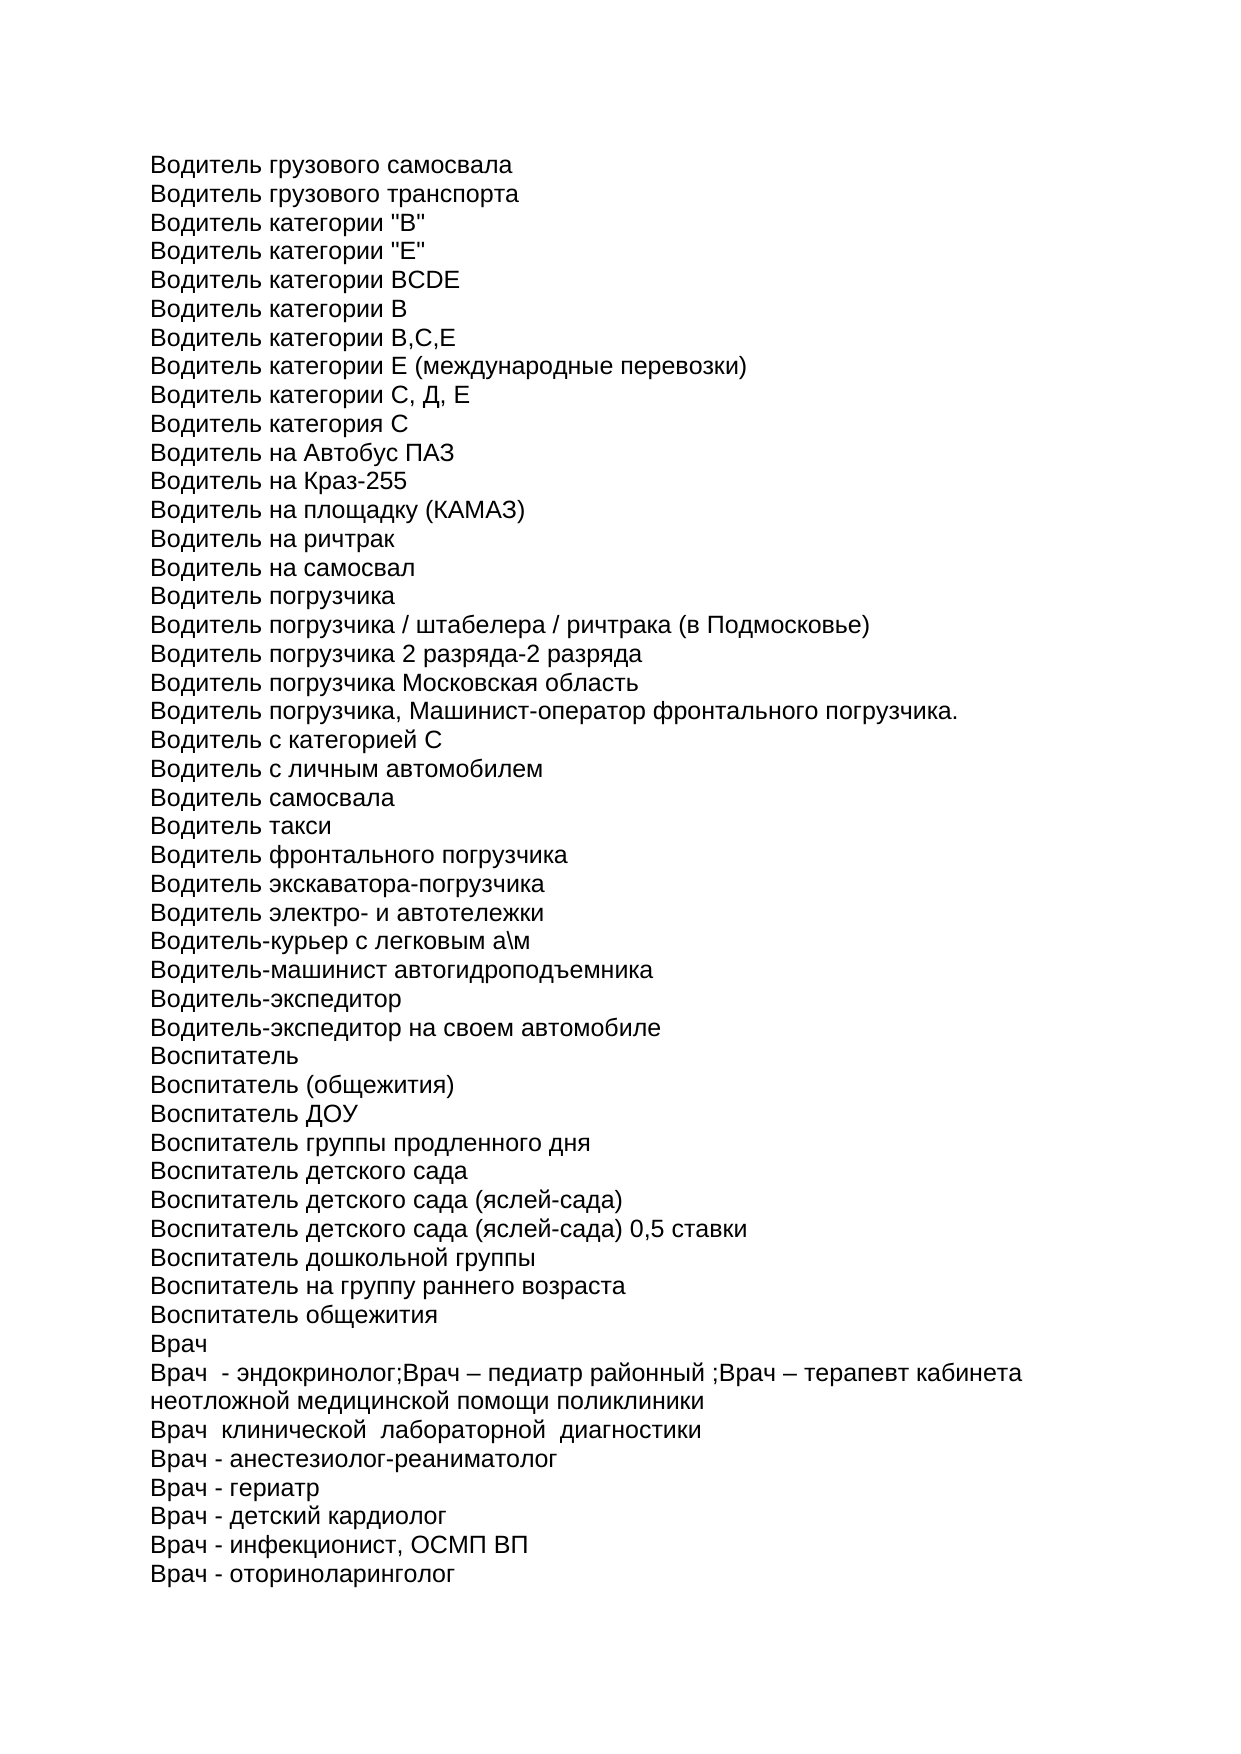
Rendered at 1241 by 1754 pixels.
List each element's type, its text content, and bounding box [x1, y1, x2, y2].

text Водитель фронтального погрузчика [150, 840, 1090, 869]
text Водитель на Краз-255 [150, 466, 1090, 495]
text Врач - детский кардиолог [150, 1501, 1090, 1530]
text Врач - оториноларинголог [150, 1559, 1090, 1587]
text Воспитатель на группу раннего возраста [150, 1271, 1090, 1300]
text Водитель категория С [150, 409, 1090, 437]
text Водитель категории "В" [150, 207, 1090, 236]
text Водитель на ричтрак [150, 524, 1090, 552]
text Водитель грузового самосвала [150, 150, 1090, 179]
text Воспитатель общежития [150, 1300, 1090, 1329]
text Воспитатель ДОУ [150, 1099, 1090, 1127]
text Воспитатель дошкольной группы [150, 1242, 1090, 1271]
text Врач - эндокринолог;Врач – педиатр районный ;Врач – терапевт кабинета неотложной медицинской помощи поликлиники [150, 1357, 1090, 1415]
text Водитель на самосвал [150, 552, 1090, 581]
text Водитель на площадку (КАМАЗ) [150, 495, 1090, 524]
text Водитель погрузчика [150, 581, 1090, 610]
text Водитель категории В [150, 294, 1090, 322]
text Водитель с личным автомобилем [150, 754, 1090, 782]
text Водитель экскаватора-погрузчика [150, 869, 1090, 897]
text Водитель-экспедитор на своем автомобиле [150, 1012, 1090, 1041]
text Водитель погрузчика, Машинист-оператор фронтального погрузчика. [150, 696, 1090, 725]
text Водитель категории "Е" [150, 236, 1090, 265]
text Воспитатель детского сада (яслей-сада) 0,5 ставки [150, 1214, 1090, 1242]
text Водитель погрузчика / штабелера / ричтрака (в Подмосковье) [150, 610, 1090, 639]
text Воспитатель (общежития) [150, 1070, 1090, 1099]
text Врач - анестезиолог-реаниматолог [150, 1444, 1090, 1472]
text Водитель категории Е (международные перевозки) [150, 351, 1090, 380]
text Водитель грузового транспорта [150, 179, 1090, 207]
text Водитель самосвала [150, 782, 1090, 811]
text Врач [150, 1329, 1090, 1357]
text Воспитатель детского сада [150, 1156, 1090, 1185]
text Врач - гериатр [150, 1472, 1090, 1501]
text Водитель электро- и автотележки [150, 897, 1090, 926]
text Воспитатель группы продленного дня [150, 1127, 1090, 1156]
text Воспитатель детского сада (яслей-сада) [150, 1185, 1090, 1214]
text Воспитатель [150, 1041, 1090, 1070]
text Водитель погрузчика 2 разряда-2 разряда [150, 639, 1090, 667]
text Водитель на Автобус ПАЗ [150, 437, 1090, 466]
text Водитель с категорией С [150, 725, 1090, 754]
text Врач - инфекционист, ОСМП ВП [150, 1530, 1090, 1559]
text Врач клинической лабораторной диагностики [150, 1415, 1090, 1444]
text Водитель категории В,С,Е [150, 322, 1090, 351]
text Водитель такси [150, 811, 1090, 840]
text Водитель категории BCDE [150, 265, 1090, 294]
text Водитель-экспедитор [150, 984, 1090, 1012]
text Водитель категории С, Д, Е [150, 380, 1090, 409]
text Водитель-машинист автогидроподъемника [150, 955, 1090, 984]
text Водитель погрузчика Московская область [150, 667, 1090, 696]
text Водитель-курьер с легковым а\м [150, 926, 1090, 955]
